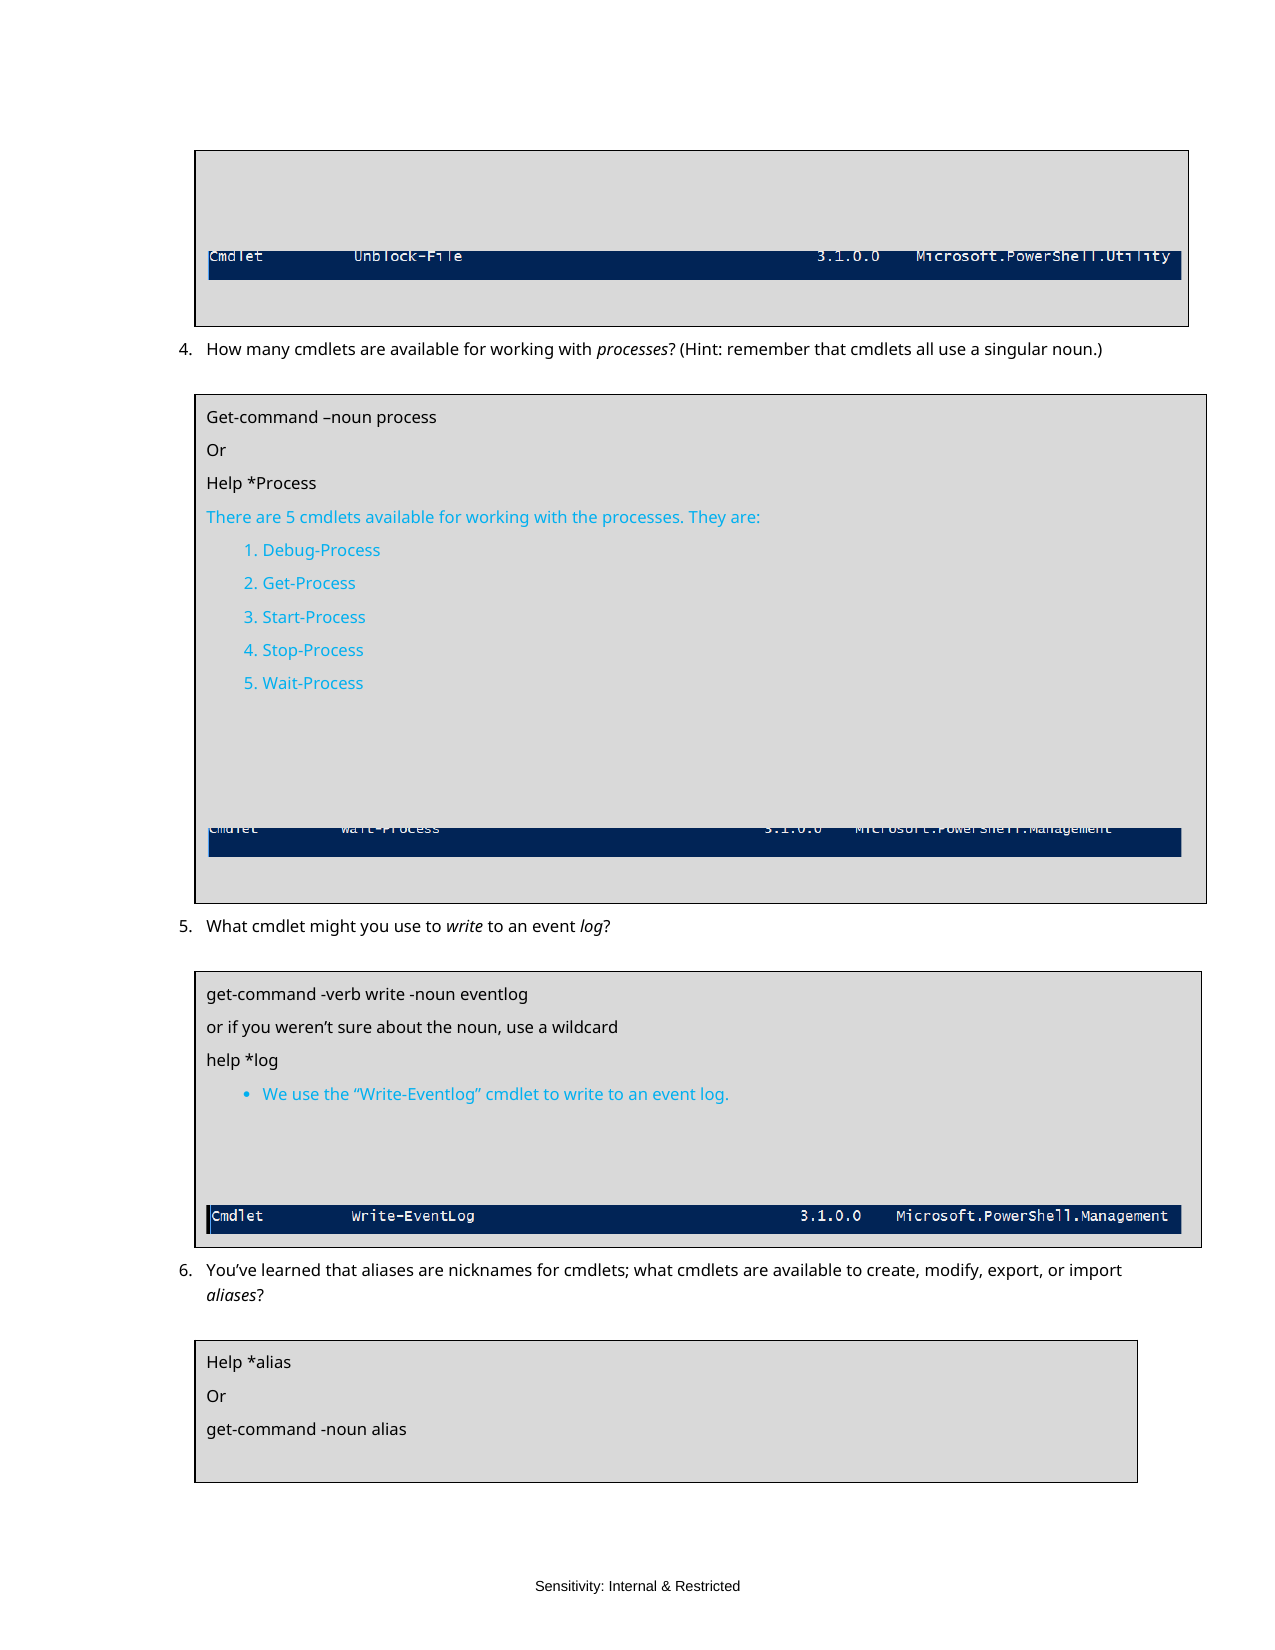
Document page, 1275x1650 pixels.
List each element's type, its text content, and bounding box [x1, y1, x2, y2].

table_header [196, 1341, 1137, 1482]
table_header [196, 151, 1188, 326]
list How many cmdlets are available for working with processes? (Hint: remember that cmdlets all use a singular noun.) [178, 335, 1125, 385]
list You’ve learned that aliases are nicknames for cmdlets; what cmdlets are available to create, modify, export, or import aliases? [178, 1256, 1125, 1331]
picture [206, 251, 1182, 280]
picture [206, 828, 1182, 857]
table_header get-command -verb write -noun eventlog or if you weren’t sure about the noun, use a wildcard help *log We use the “Write-Eventlog” cmdlet to write to an event log. [196, 972, 1201, 1247]
picture [206, 1205, 1182, 1234]
table_header Get-command –noun process Or Help *Process There are 5 cmdlets available for working with the processes. They are: Debug-Process Get-Process Start-Process Stop-Process Wait-Process [196, 395, 1206, 903]
list What cmdlet might you use to write to an event log? [178, 912, 1125, 962]
